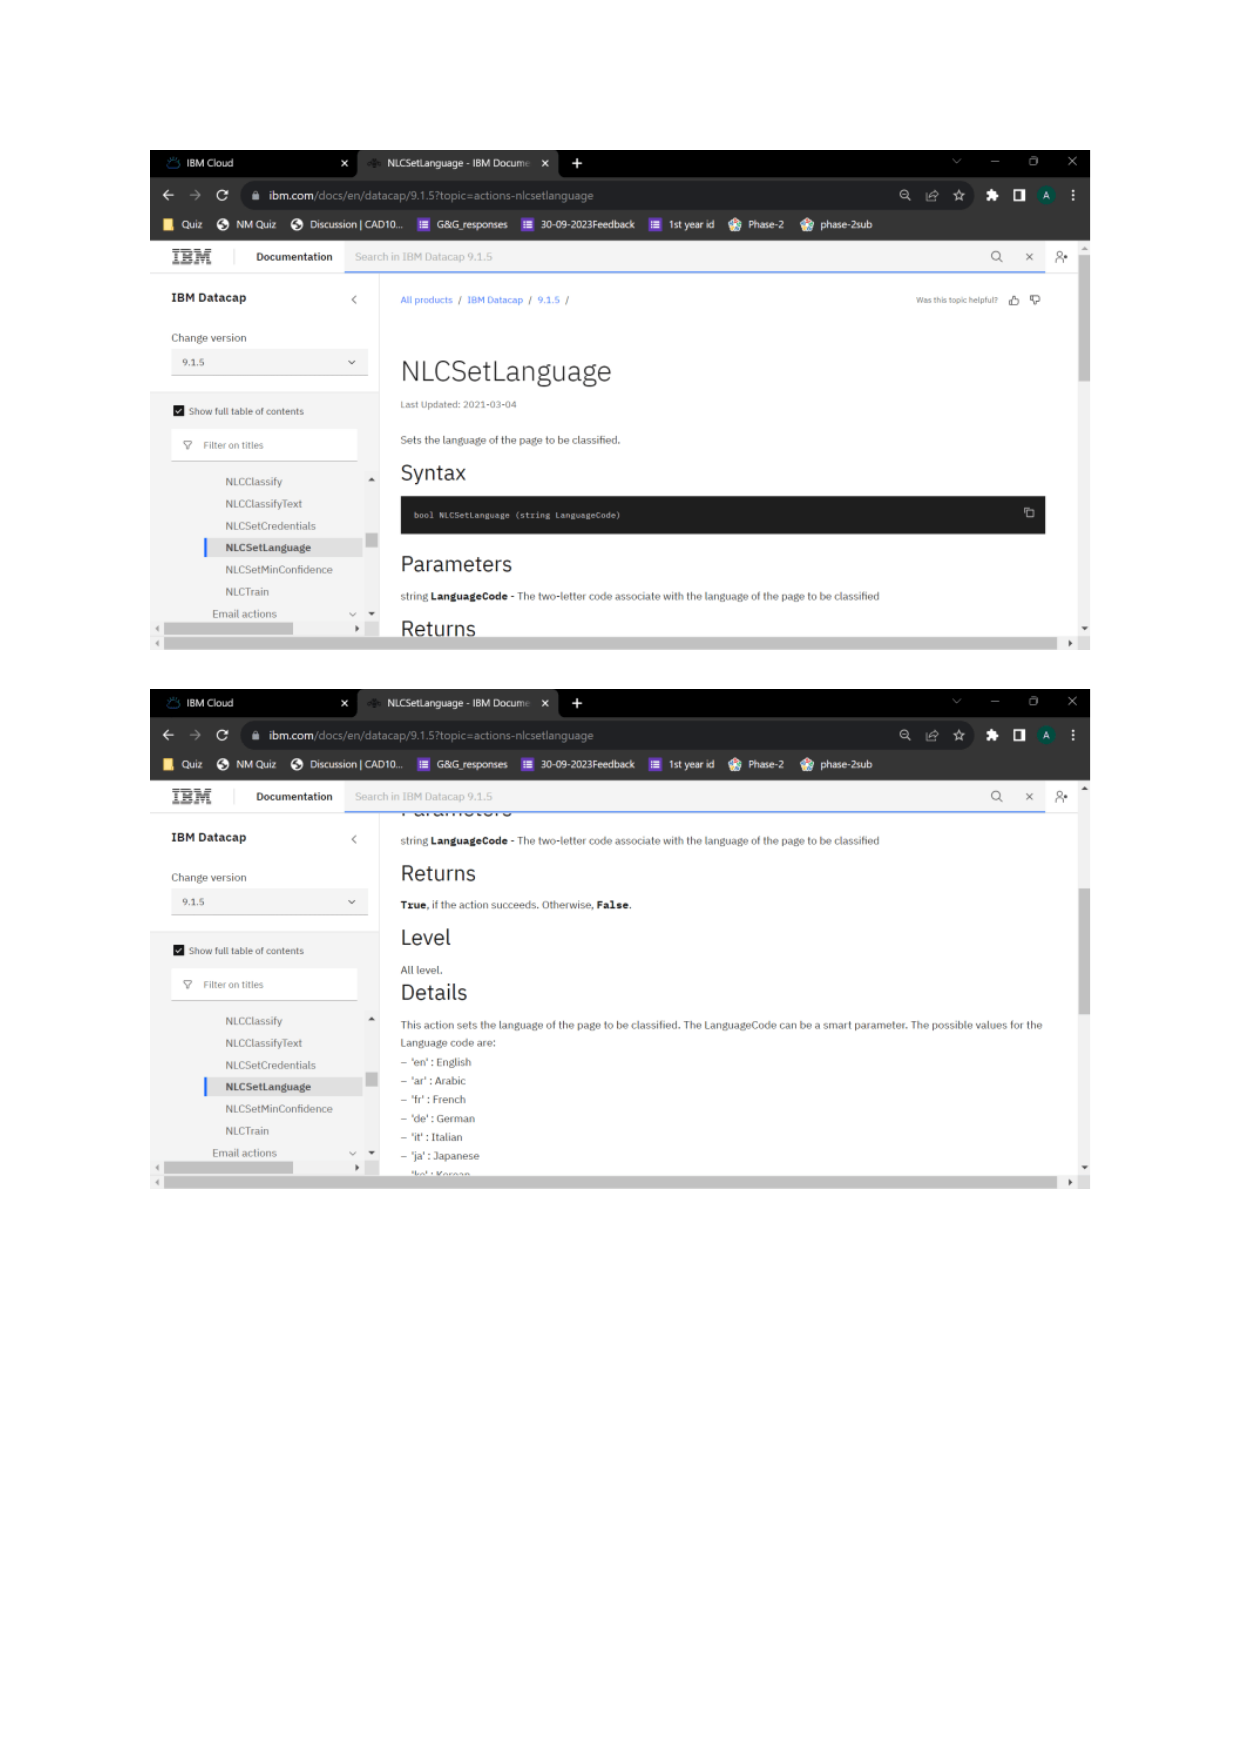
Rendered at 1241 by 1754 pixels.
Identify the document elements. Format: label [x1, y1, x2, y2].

picture [150, 689, 1091, 1189]
picture [150, 150, 1091, 650]
